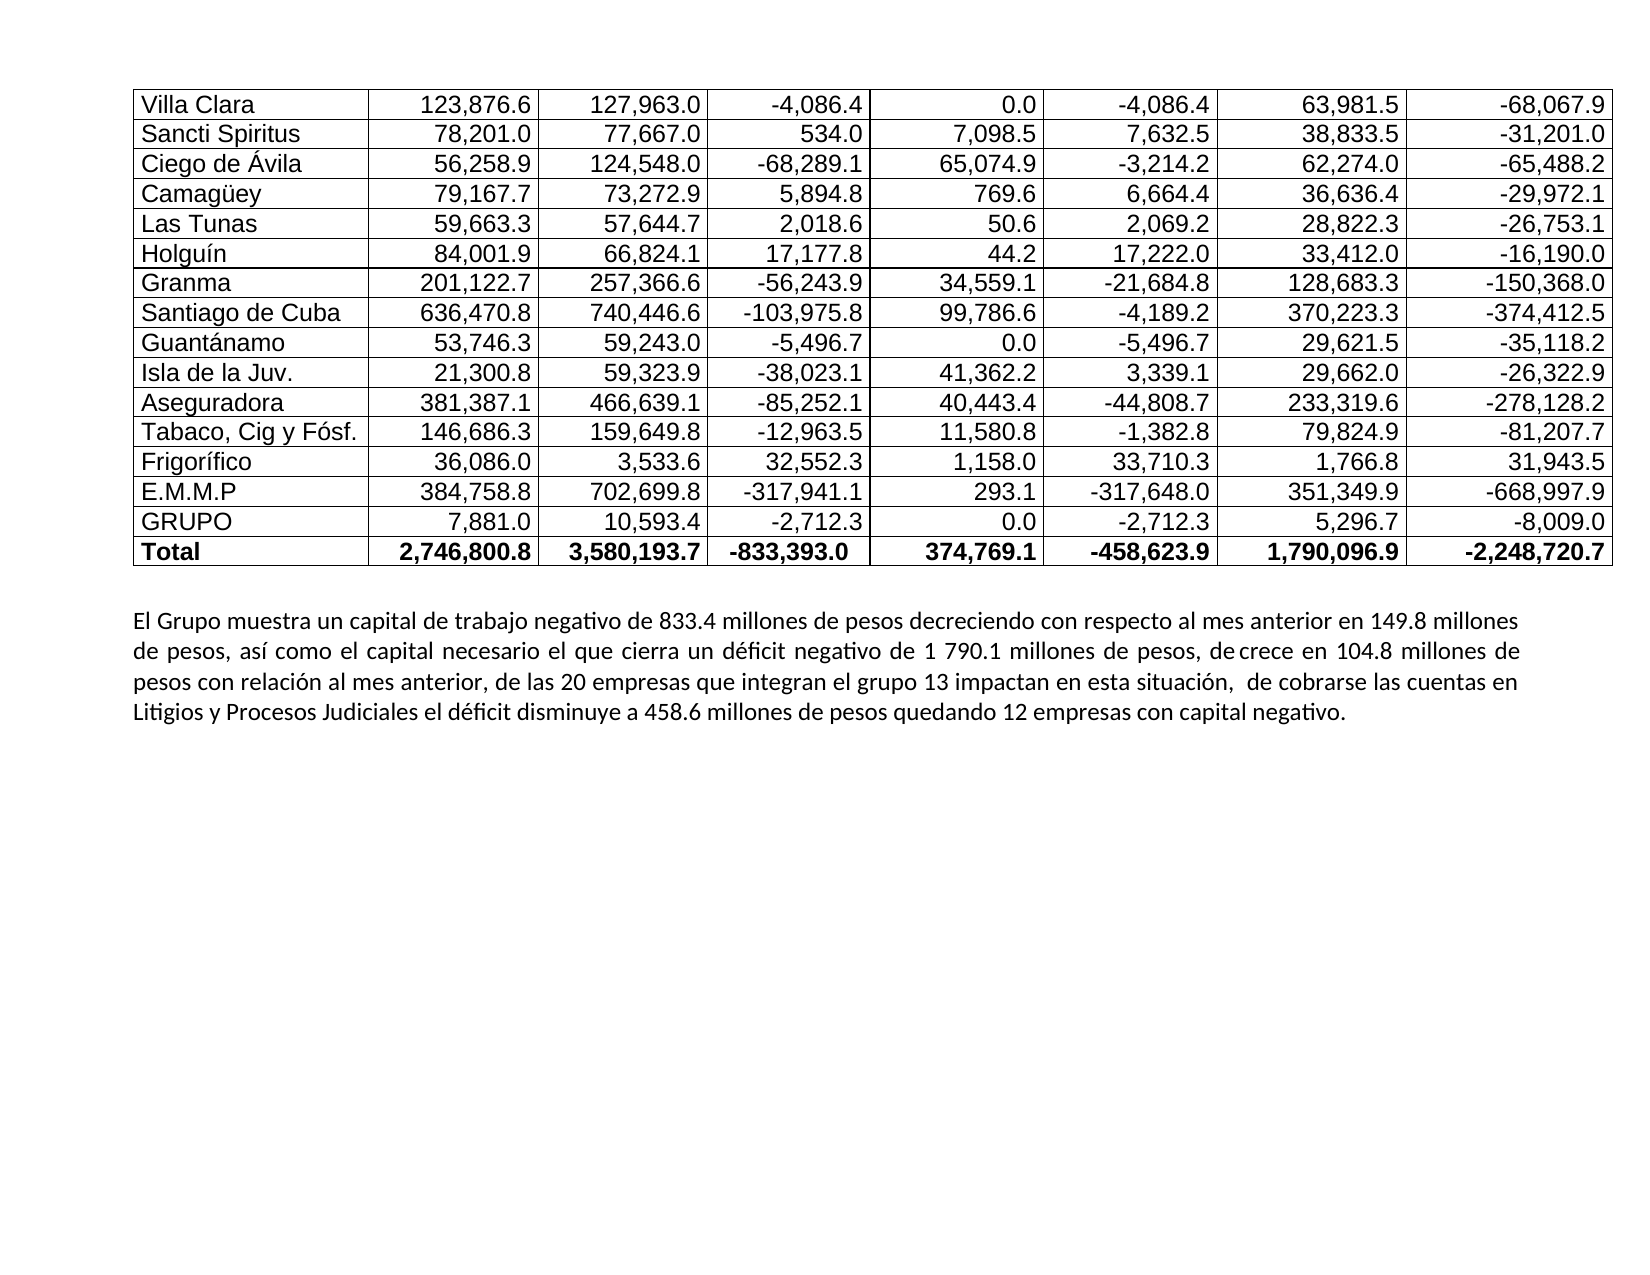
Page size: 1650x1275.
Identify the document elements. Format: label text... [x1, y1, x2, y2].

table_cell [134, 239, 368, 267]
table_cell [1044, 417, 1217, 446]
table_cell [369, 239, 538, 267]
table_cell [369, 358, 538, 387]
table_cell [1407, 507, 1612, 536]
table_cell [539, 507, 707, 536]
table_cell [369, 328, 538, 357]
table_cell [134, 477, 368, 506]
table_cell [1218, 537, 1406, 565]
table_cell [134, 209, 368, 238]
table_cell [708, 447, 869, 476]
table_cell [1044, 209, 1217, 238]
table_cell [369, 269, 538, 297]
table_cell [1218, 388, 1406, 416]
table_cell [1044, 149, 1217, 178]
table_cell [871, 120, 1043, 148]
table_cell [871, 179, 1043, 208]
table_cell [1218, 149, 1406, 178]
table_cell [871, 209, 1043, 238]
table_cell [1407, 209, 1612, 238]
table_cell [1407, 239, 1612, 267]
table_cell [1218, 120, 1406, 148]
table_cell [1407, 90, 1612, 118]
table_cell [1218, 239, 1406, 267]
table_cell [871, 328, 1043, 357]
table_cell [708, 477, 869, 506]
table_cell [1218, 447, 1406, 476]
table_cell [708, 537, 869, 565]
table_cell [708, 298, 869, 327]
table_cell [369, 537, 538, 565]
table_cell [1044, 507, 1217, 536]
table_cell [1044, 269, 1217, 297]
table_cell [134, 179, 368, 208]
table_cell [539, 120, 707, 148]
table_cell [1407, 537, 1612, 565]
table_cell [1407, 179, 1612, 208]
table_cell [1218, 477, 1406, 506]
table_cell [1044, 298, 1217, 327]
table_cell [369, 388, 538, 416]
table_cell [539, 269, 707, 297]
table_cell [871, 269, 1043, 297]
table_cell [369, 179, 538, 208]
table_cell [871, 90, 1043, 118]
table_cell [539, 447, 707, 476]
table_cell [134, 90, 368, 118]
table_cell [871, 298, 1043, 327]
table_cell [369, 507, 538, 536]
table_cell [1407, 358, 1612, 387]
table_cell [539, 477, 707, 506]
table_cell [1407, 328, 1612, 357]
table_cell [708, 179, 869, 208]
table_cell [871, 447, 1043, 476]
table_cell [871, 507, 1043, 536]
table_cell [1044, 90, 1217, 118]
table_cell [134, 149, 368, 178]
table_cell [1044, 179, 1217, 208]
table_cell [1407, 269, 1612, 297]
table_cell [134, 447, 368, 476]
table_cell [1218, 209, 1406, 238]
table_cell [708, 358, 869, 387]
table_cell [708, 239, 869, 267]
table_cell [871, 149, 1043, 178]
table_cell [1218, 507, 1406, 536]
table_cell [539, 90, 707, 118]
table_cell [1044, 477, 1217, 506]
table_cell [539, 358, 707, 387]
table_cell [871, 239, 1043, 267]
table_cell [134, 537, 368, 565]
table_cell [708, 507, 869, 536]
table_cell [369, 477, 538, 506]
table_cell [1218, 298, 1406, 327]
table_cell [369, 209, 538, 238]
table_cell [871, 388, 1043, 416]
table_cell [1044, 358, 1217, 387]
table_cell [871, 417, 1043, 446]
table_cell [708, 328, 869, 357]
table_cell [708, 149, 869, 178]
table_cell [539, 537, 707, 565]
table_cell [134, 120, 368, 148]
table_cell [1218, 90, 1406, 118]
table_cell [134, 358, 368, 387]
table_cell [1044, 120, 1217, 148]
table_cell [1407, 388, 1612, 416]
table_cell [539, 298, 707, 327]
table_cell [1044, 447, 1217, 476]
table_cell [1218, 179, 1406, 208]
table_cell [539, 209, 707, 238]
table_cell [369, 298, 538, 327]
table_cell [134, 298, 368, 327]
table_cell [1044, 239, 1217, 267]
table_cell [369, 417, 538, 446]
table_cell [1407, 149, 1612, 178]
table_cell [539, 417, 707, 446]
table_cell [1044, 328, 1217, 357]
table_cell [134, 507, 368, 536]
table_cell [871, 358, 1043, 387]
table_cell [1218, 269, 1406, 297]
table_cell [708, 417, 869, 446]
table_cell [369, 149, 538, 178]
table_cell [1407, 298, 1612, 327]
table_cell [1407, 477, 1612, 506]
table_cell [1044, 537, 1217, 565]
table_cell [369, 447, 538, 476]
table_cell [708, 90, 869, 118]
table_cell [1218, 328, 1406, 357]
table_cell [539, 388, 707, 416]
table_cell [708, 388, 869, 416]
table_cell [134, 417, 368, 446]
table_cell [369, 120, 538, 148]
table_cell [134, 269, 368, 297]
text El Grupo muestra un capital de trabajo negativo de 833.4 millones de pesos decreciendo con respecto al mes anterior en 149.8 millones de pesos, así como el capital necesario el que cierra un déficit negativo de 1 790.1 millones de pesos, decrece en 104.8 millones de pesos con relación al mes anterior, de las 20 empresas que integran el grupo 13 impactan en esta situación, de cobrarse las cuentas en Litigios y Procesos Judiciales el déficit disminuye a 458.6 millones de pesos quedando 12 empresas con capital negativo. [133, 605, 1521, 727]
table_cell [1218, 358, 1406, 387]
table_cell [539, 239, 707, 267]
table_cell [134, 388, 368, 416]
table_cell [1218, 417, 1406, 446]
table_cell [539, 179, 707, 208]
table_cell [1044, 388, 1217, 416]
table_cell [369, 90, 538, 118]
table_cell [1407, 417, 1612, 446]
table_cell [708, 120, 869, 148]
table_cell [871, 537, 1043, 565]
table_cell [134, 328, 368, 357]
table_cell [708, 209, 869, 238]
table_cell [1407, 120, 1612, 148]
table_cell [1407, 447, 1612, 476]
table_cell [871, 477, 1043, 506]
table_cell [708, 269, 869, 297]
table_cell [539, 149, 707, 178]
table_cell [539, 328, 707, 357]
